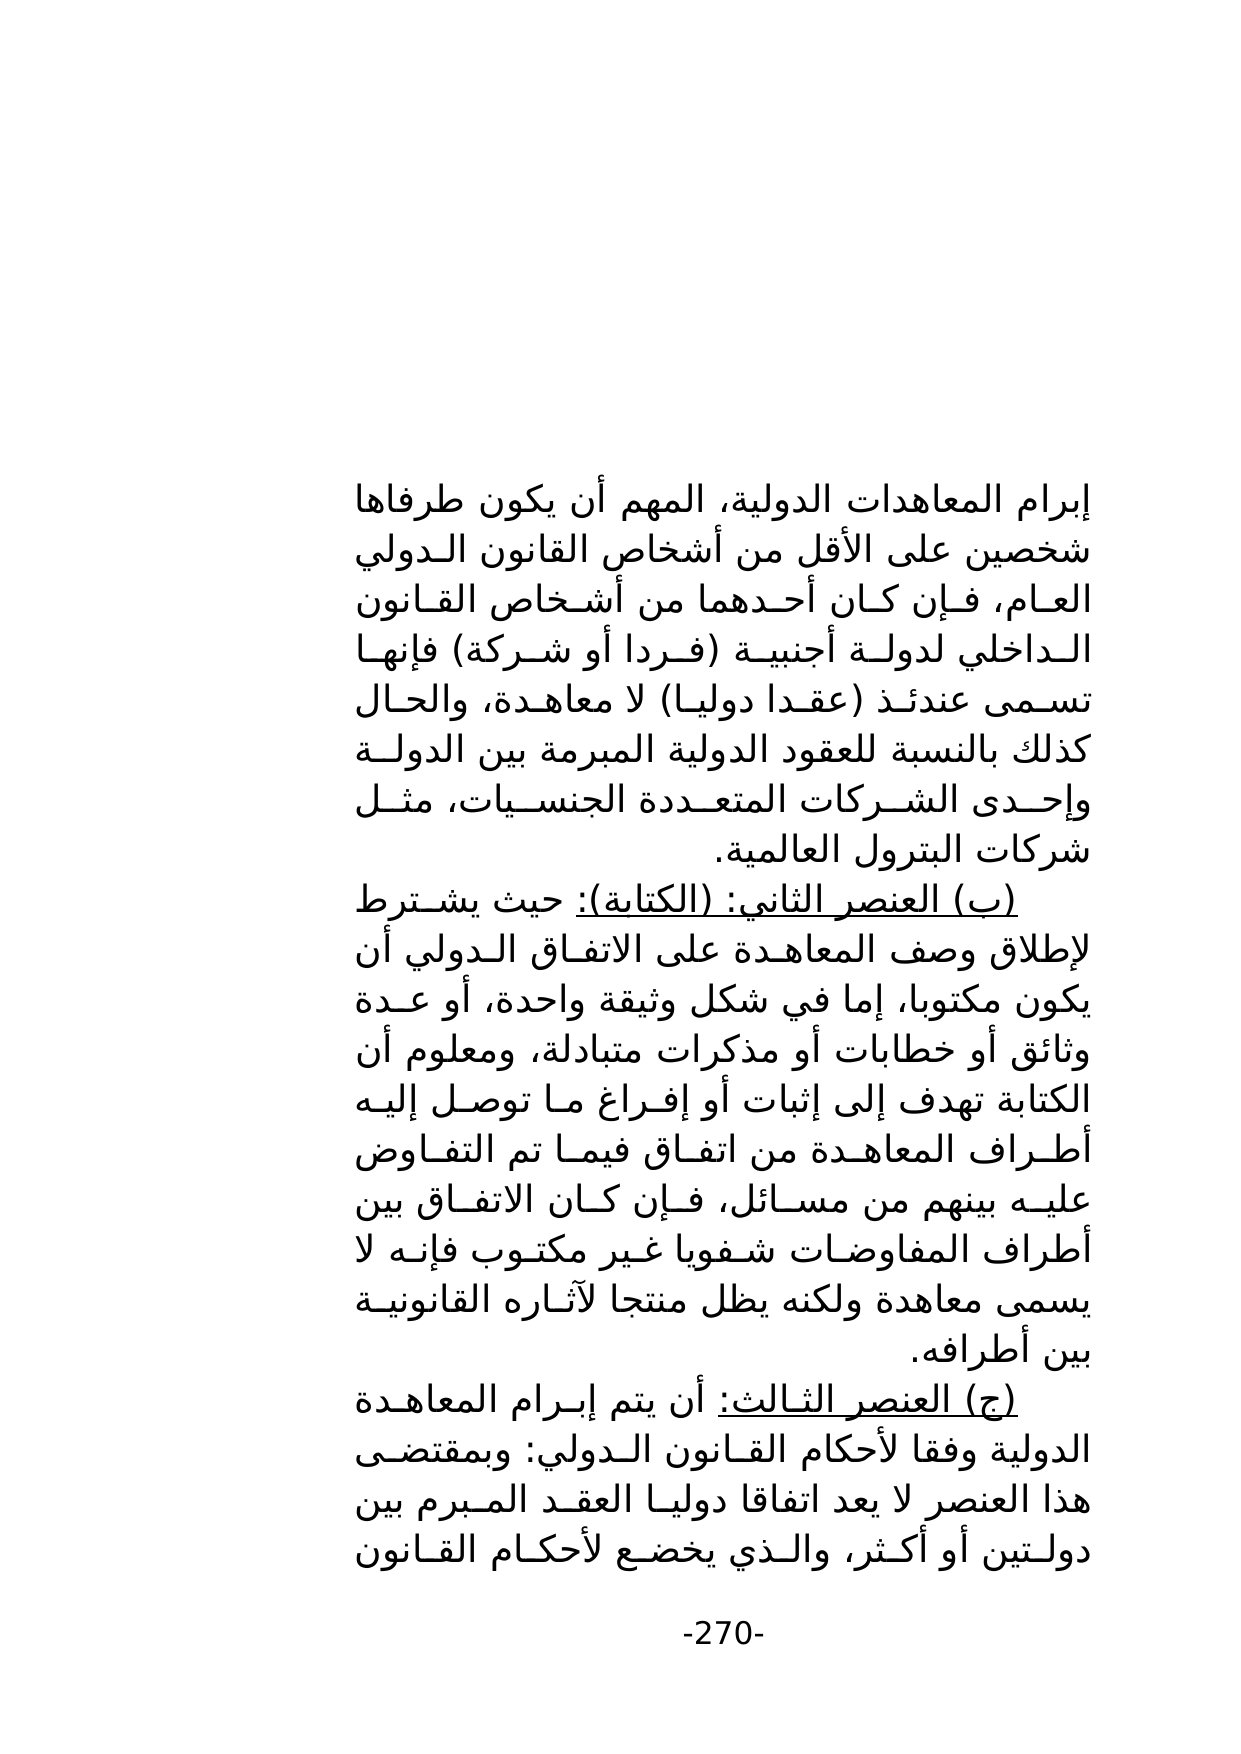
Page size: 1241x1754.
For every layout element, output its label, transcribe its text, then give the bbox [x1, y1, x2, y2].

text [354, 1372, 1092, 1572]
text (ب) العنصر الثاني: (الكتابة): حيث يشترط لإطلاق وصف المعاهدة على الاتفاق الدولي أن يكون مكتوبا، إما في شكل وثيقة واحدة، أو عدة وثائق أو خطابات أو مذكرات متبادلة، ومعلوم أن الكتابة تهدف إلى إثبات أو إفراغ ما توصل إليه أطراف المعاهدة من اتفاق فيما تم التفاوض عليه بينهم من مسائل، فإن كان الاتفاق بين أطراف المفاوضات شفويا غير مكتوب فإنه لا يسمى معاهدة ولكنه يظل منتجا لآثاره القانونية بين أطرافه. [354, 872, 1092, 1372]
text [354, 472, 1092, 872]
